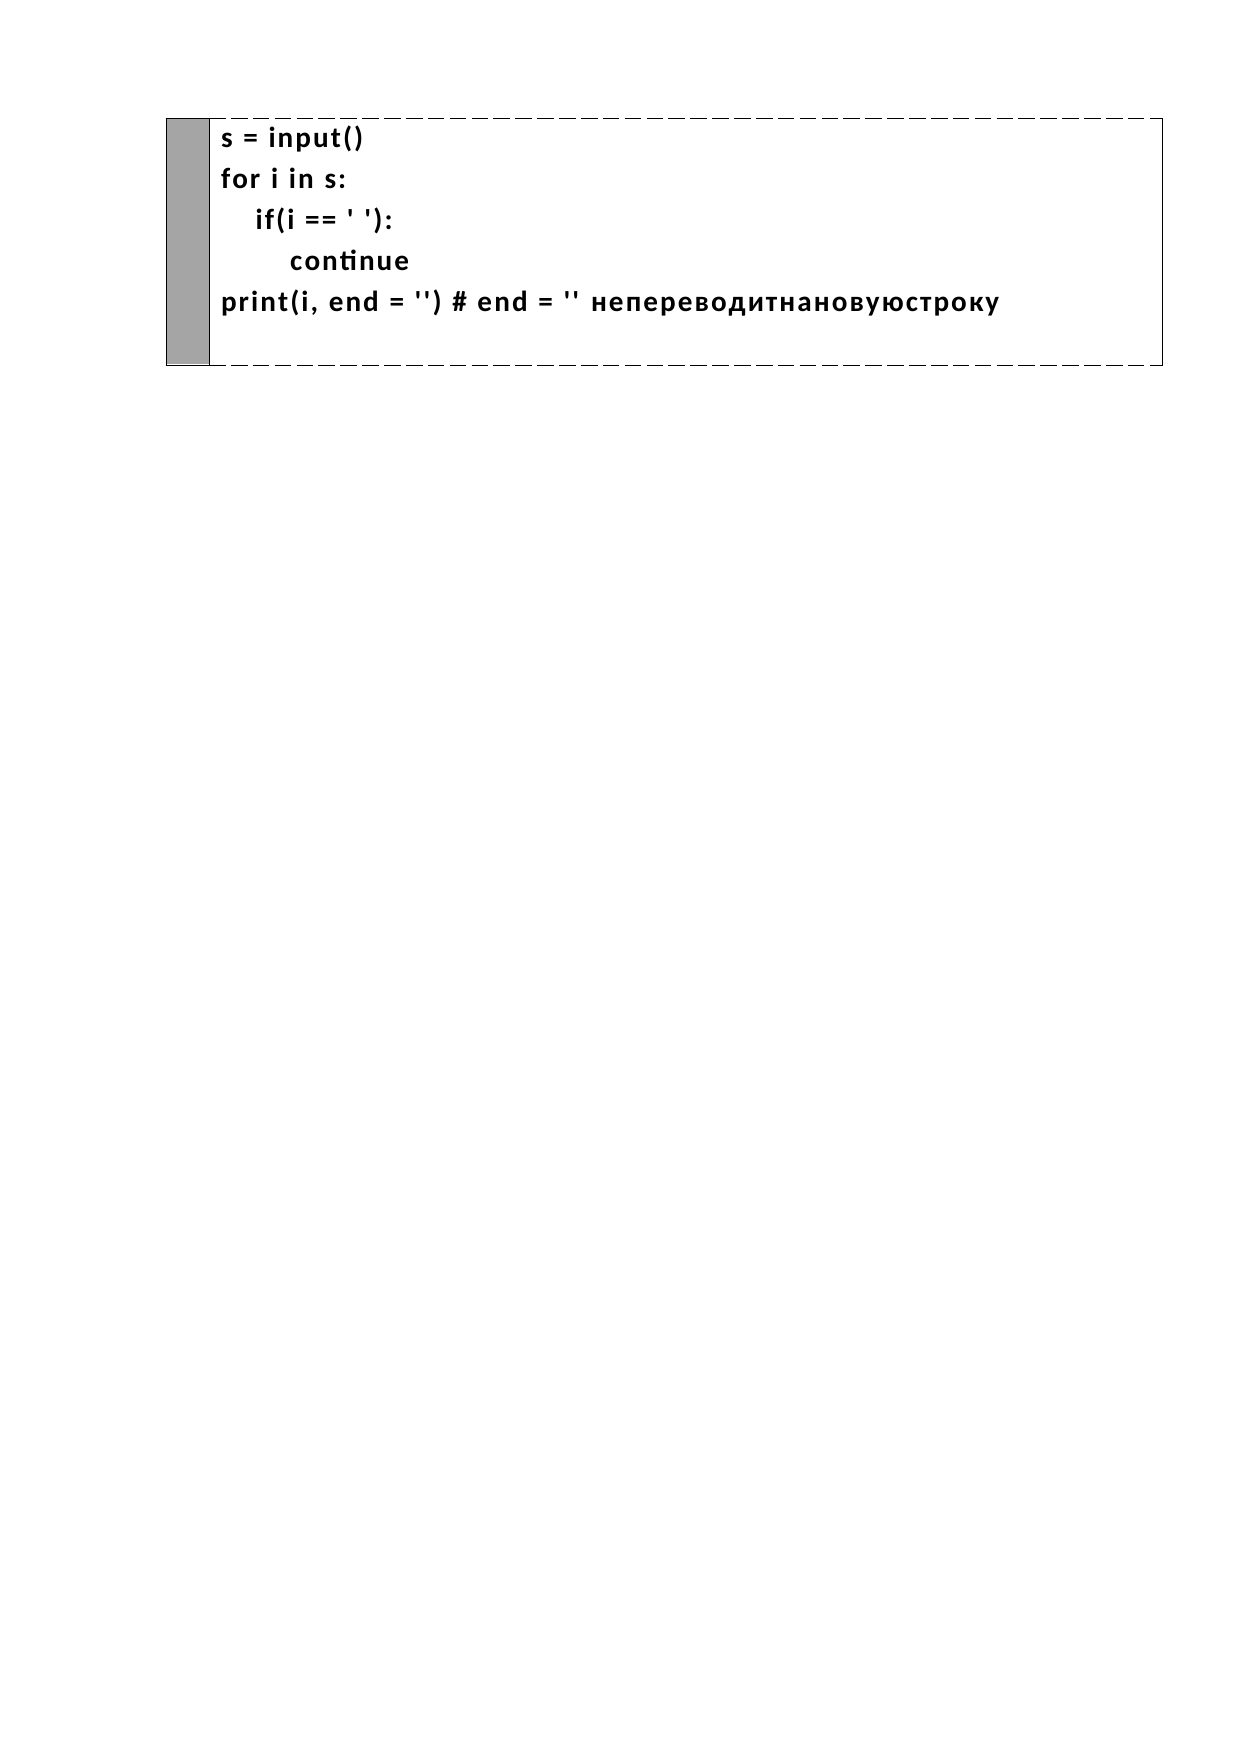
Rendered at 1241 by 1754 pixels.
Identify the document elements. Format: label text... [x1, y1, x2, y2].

table_cell s = input() for i in s: if(i == ' '): continue print(i, end = '') # end = '' непереводитнановуюстроку [210, 118, 1162, 364]
table_cell [167, 119, 209, 364]
